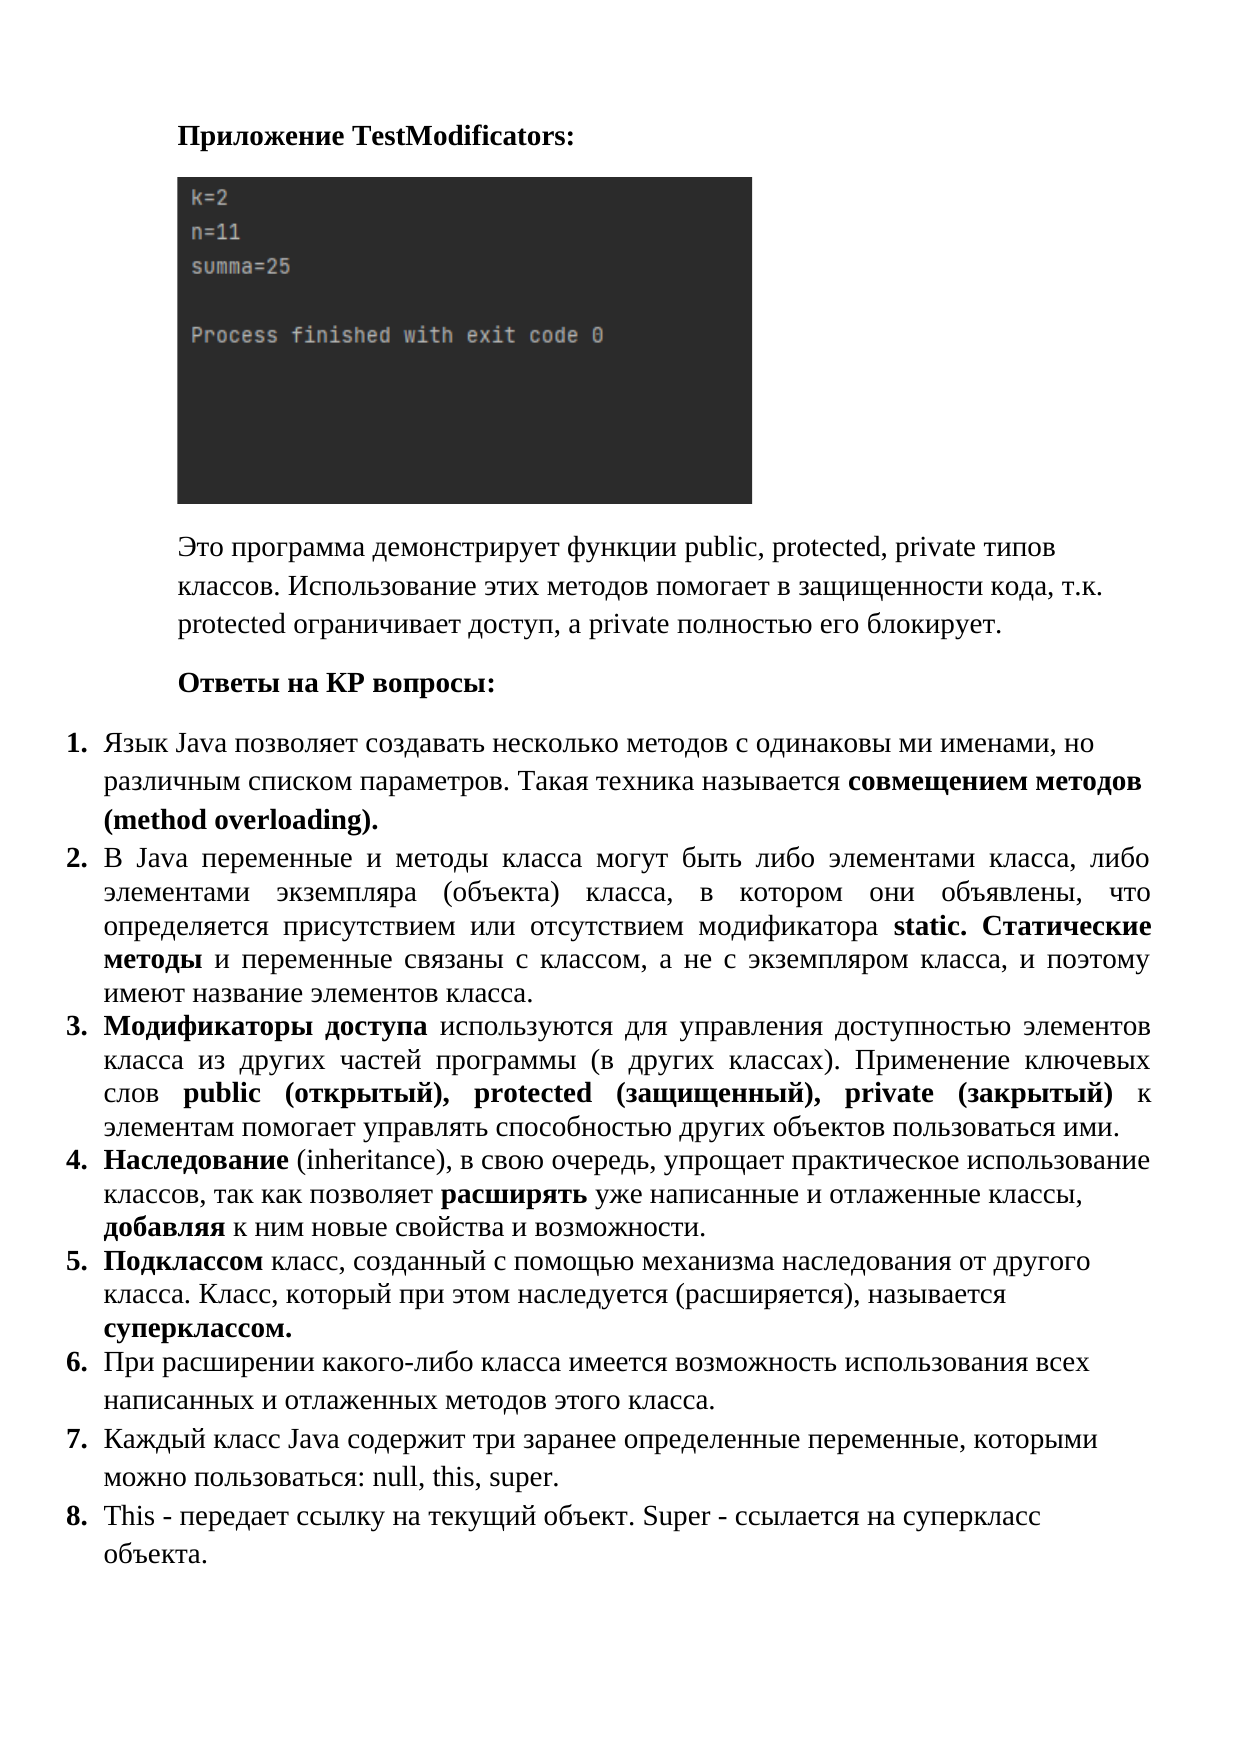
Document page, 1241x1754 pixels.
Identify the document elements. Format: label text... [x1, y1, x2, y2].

text Приложение TestModificators: [177, 118, 1152, 152]
list В Java переменные и методы класса могут быть либо элементами класса, либо элементами экземпляра (объекта) класса, в котором они объявлены, что определяется присутствием или отсутствием модификатора static. Статические методы и переменные связаны с классом, а не с экземпляром класса, и поэтому имеют название элементов класса. [66, 841, 1152, 1008]
list Язык Java позволяет создавать несколько методов с одинаковы ми именами, но различным списком параметров. Такая техника называется совмещением методов (method overloading). [66, 725, 1152, 836]
picture [177, 177, 753, 504]
list Наследование (inheritance), в свою очередь, упрощает практическое использование классов, так как позволяет расширять уже написанные и отлаженные классы, добавляя к ним новые свойства и возможности. [66, 1142, 1152, 1243]
list Каждый класс Java содержит три заранее определенные переменные, которыми можно пользоваться: null, this, super. [66, 1421, 1152, 1493]
text Это программа демонстрирует функции public, protected, private типов классов. Использование этих методов помогает в защищенности кода, т.к. protected ограничивает доступ, а private полностью его блокирует. [177, 529, 1152, 640]
list Подклассом класс, созданный с помощью механизма наследования от другого класса. Класс, который при этом наследуется (расширяется), называется суперклассом. [66, 1243, 1152, 1344]
list При расширении какого-либо класса имеется возможность использования всех написанных и отлаженных методов этого класса. [66, 1344, 1152, 1416]
list Модификаторы доступа используются для управления доступностью элементов класса из других частей программы (в других классах). Применение ключевых слов public (открытый), protected (защищенный), private (закрытый) к элементам помогает управлять способностью других объектов пользоваться ими. [66, 1008, 1152, 1142]
text Ответы на КР вопросы: [177, 666, 1152, 699]
list This - передает ссылку на текущий объект. Super - ссылается на суперкласс объекта. [66, 1498, 1152, 1570]
